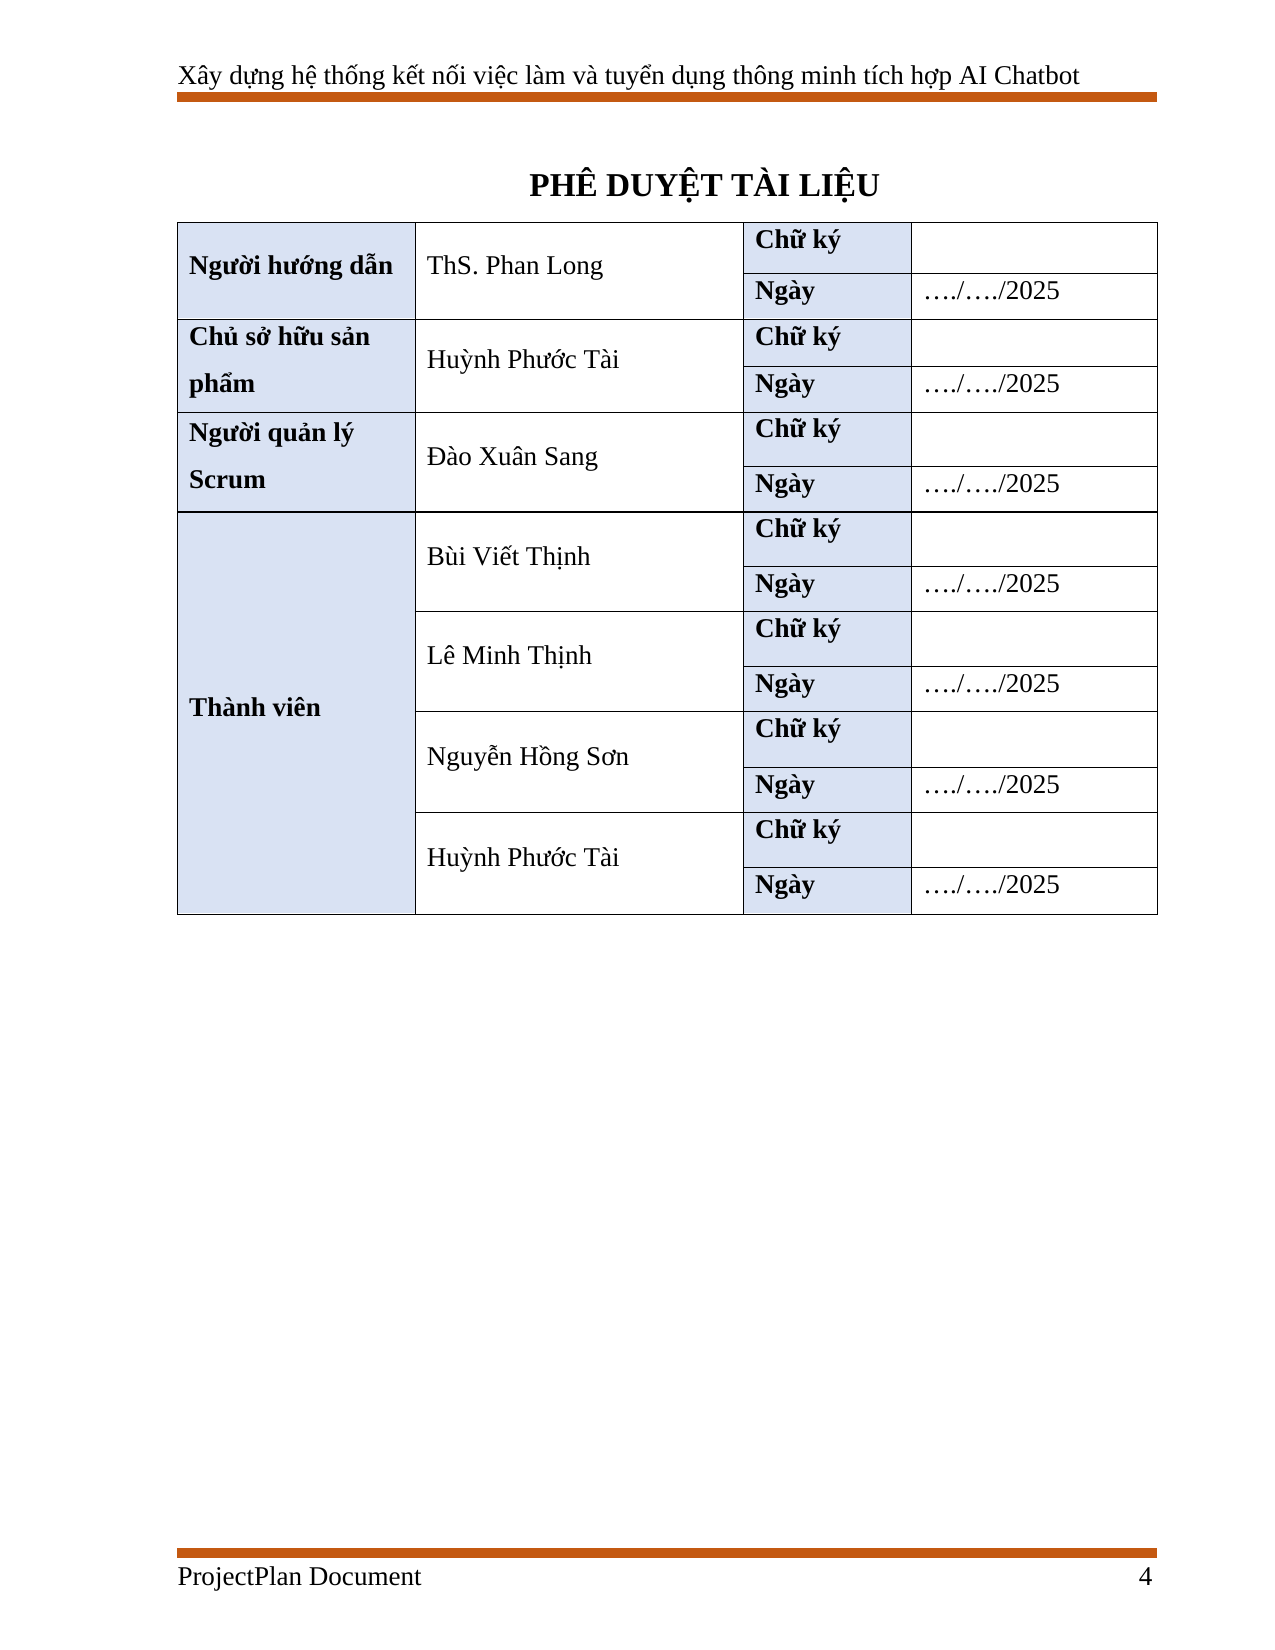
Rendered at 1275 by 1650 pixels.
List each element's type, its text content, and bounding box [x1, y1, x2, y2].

table_cell [912, 612, 1157, 666]
table_header Người hướng dẫn [178, 223, 415, 318]
table_cell …./…./2025 [912, 367, 1157, 412]
table_cell Chủ sở hữu sản phẩm [178, 320, 415, 412]
table_cell Ngày [744, 768, 911, 812]
table_cell Ngày [744, 367, 911, 412]
table_cell [912, 813, 1157, 867]
table_cell Ngày [744, 868, 911, 913]
table_cell …./…./2025 [912, 274, 1157, 318]
table_cell …./…./2025 [912, 667, 1157, 711]
table_cell [912, 320, 1157, 366]
table_header [912, 223, 1157, 273]
table_cell …./…./2025 [912, 768, 1157, 812]
table_header ThS. Phan Long [416, 223, 743, 318]
table_cell Thành viên [178, 513, 415, 913]
table_cell Huỳnh Phước Tài [416, 813, 743, 913]
table_cell [912, 413, 1157, 466]
table_cell Lê Minh Thịnh [416, 612, 743, 711]
table_cell Đào Xuân Sang [416, 413, 743, 511]
table_cell Chữ ký [744, 712, 911, 767]
table_cell …./…./2025 [912, 567, 1157, 611]
table_cell …./…./2025 [912, 467, 1157, 511]
table_cell Chữ ký [744, 320, 911, 366]
table_cell Ngày [744, 274, 911, 318]
table_cell Chữ ký [744, 413, 911, 466]
text PHÊ DUYỆT TÀI LIỆU [177, 165, 1157, 203]
table_cell [912, 513, 1157, 566]
table_cell Người quản lý Scrum [178, 413, 415, 511]
table_header Chữ ký [744, 223, 911, 273]
table_cell …./…./2025 [912, 868, 1157, 913]
table_cell Huỳnh Phước Tài [416, 320, 743, 412]
table_cell [912, 712, 1157, 767]
table_cell Ngày [744, 667, 911, 711]
table_cell Bùi Viết Thịnh [416, 513, 743, 611]
table_cell Chữ ký [744, 813, 911, 867]
table_cell Chữ ký [744, 513, 911, 566]
table_cell Nguyễn Hồng Sơn [416, 712, 743, 812]
table_cell Chữ ký [744, 612, 911, 666]
table_cell Ngày [744, 467, 911, 511]
table_cell Ngày [744, 567, 911, 611]
